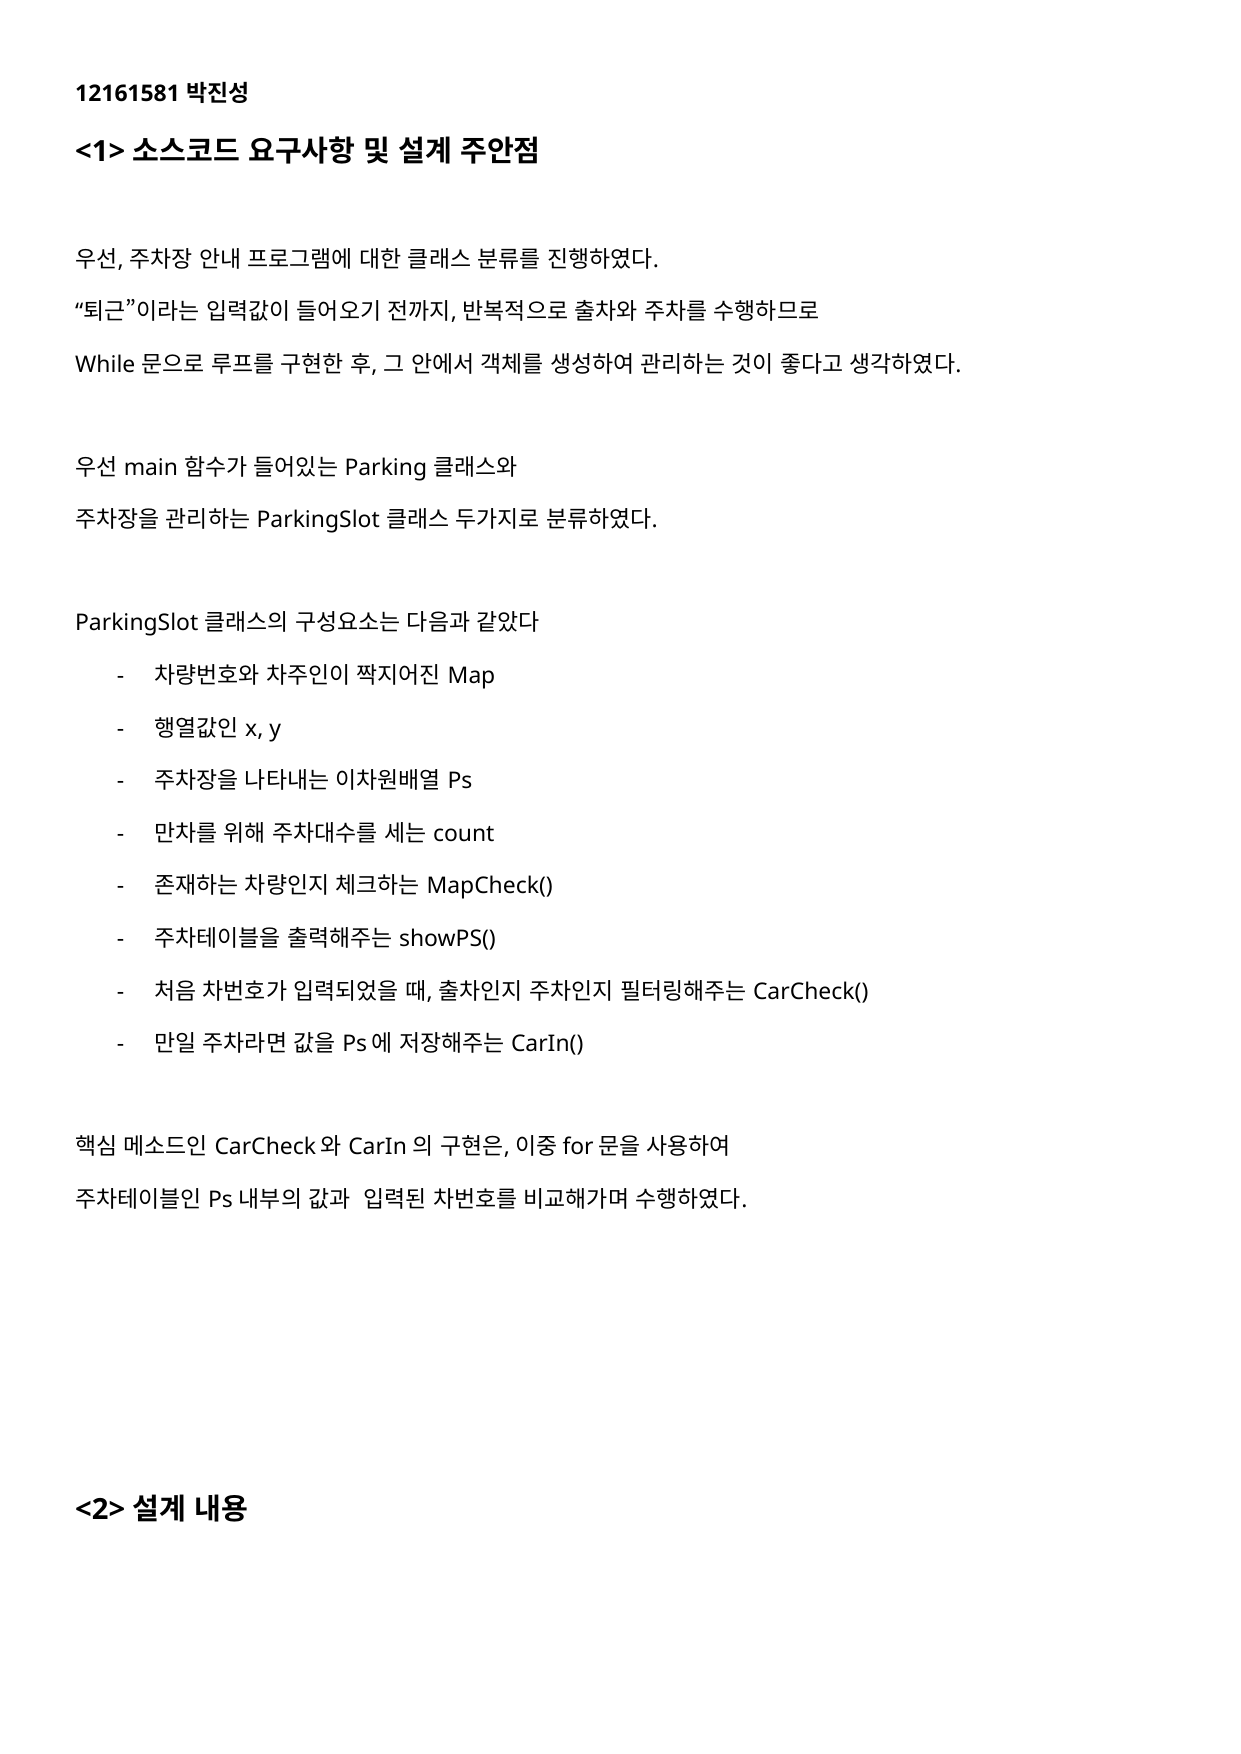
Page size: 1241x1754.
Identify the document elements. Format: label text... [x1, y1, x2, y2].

text 12161581 박진성 [75, 75, 1165, 108]
text 주차장을 관리하는 ParkingSlot 클래스 두가지로 분류하였다. [75, 501, 1165, 534]
text While 문으로 루프를 구현한 후, 그 안에서 객체를 생성하여 관리하는 것이 좋다고 생각하였다. [75, 346, 1165, 379]
list 차량번호와 차주인이 짝지어진 Map [117, 657, 1165, 690]
list 주차장을 나타내는 이차원배열 Ps [117, 762, 1165, 795]
text <1> 소스코드 요구사항 및 설계 주안점 [75, 128, 1165, 170]
list 주차테이블을 출력해주는 showPS() [117, 920, 1165, 953]
text ParkingSlot 클래스의 구성요소는 다음과 같았다 [75, 604, 1165, 638]
text “퇴근”이라는 입력값이 들어오기 전까지, 반복적으로 출차와 주차를 수행하므로 [75, 293, 1165, 326]
list 존재하는 차량인지 체크하는 MapCheck() [117, 867, 1165, 901]
text 핵심 메소드인 CarCheck와 CarIn 의 구현은, 이중for문을 사용하여 [75, 1128, 1165, 1161]
list 처음 차번호가 입력되었을 때, 출차인지 주차인지 필터링해주는 CarCheck() [117, 972, 1165, 1006]
list 만차를 위해 주차대수를 세는 count [117, 815, 1165, 848]
text 주차테이블인 Ps 내부의 값과 입력된 차번호를 비교해가며 수행하였다. [75, 1181, 1165, 1214]
text 우선 main 함수가 들어있는 Parking 클래스와 [75, 449, 1165, 482]
list 만일 주차라면 값을 Ps에 저장해주는 CarIn() [117, 1025, 1165, 1058]
list 행열값인 x, y [117, 709, 1165, 743]
text <2> 설계 내용 [75, 1485, 1165, 1528]
text 우선, 주차장 안내 프로그램에 대한 클래스 분류를 진행하였다. [75, 240, 1165, 274]
